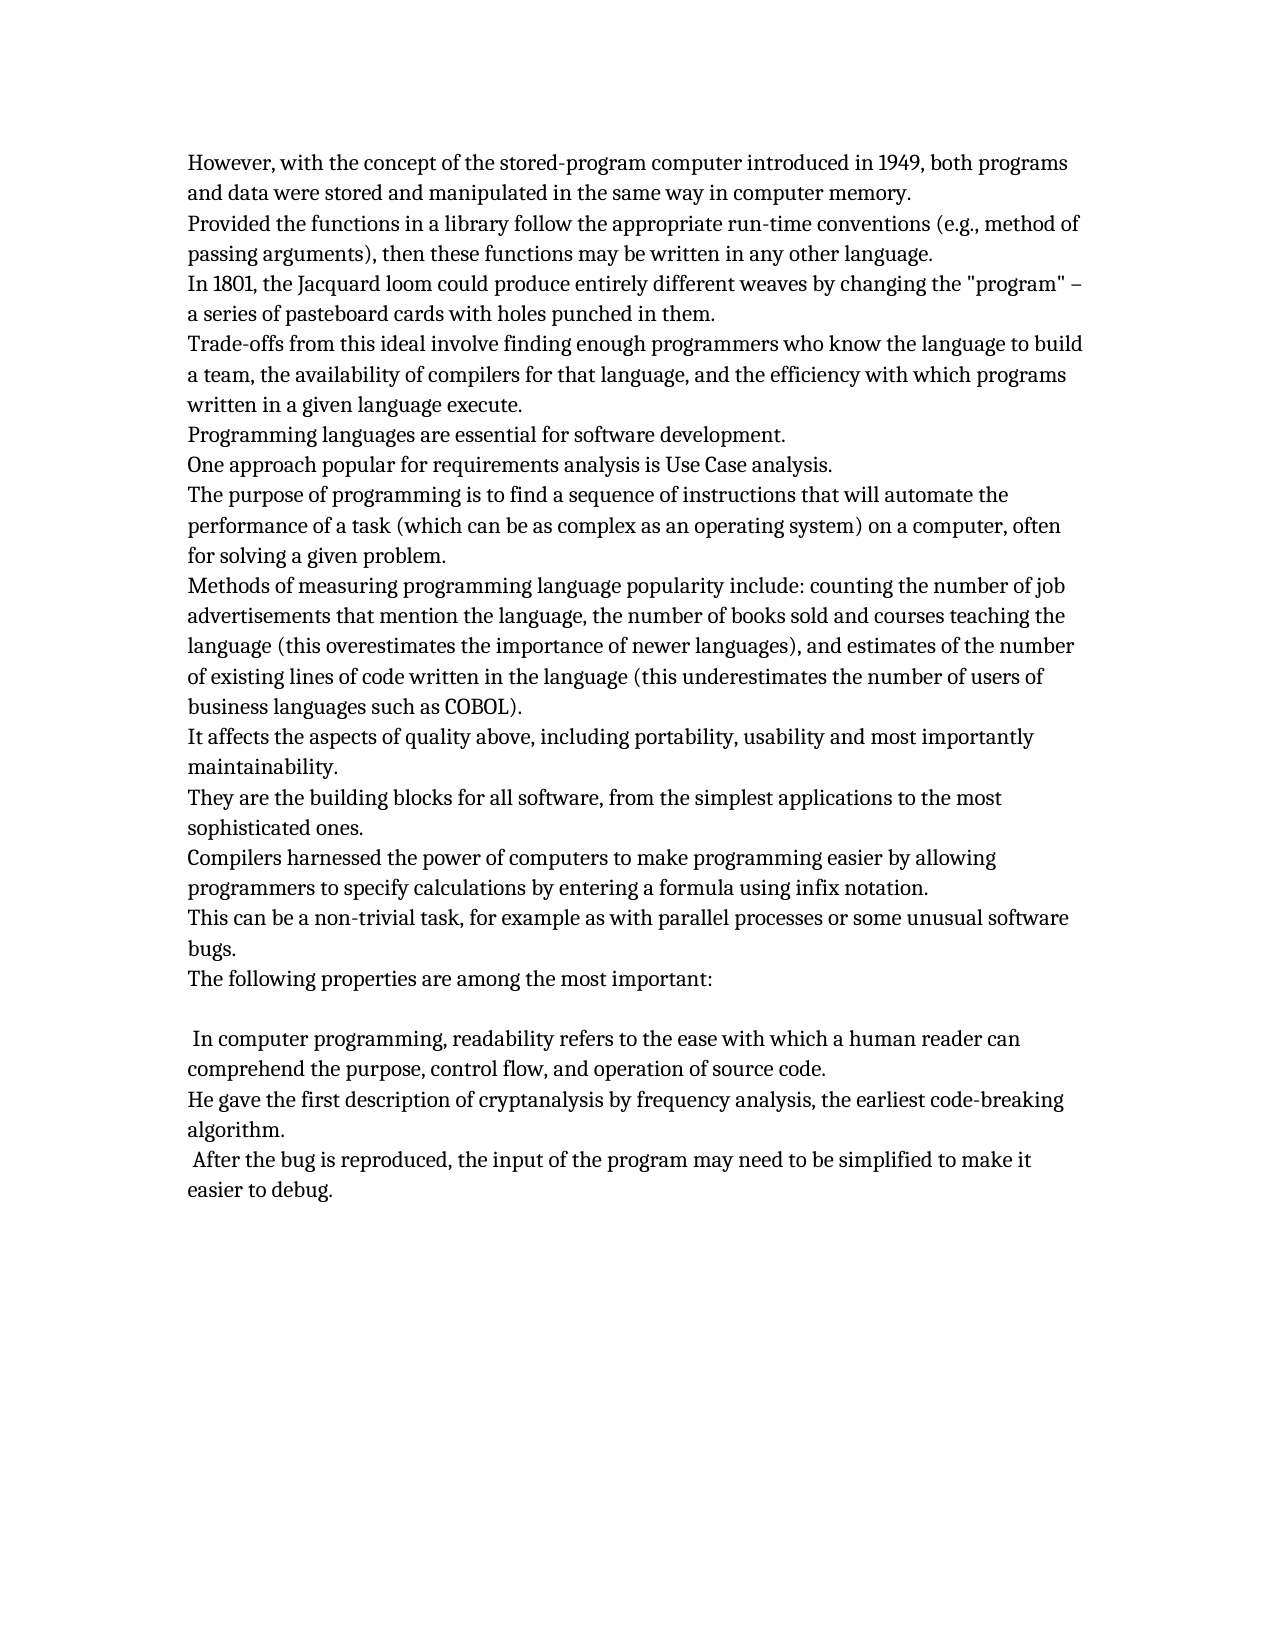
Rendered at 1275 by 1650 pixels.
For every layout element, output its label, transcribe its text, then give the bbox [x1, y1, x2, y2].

text However, with the concept of the stored-program computer introduced in 1949, both programs and data were stored and manipulated in the same way in computer memory. Provided the functions in a library follow the appropriate run-time conventions (e.g., method of passing arguments), then these functions may be written in any other language. In 1801, the Jacquard loom could produce entirely different weaves by changing the "program" – a series of pasteboard cards with holes punched in them. Trade-offs from this ideal involve finding enough programmers who know the language to build a team, the availability of compilers for that language, and the efficiency with which programs written in a given language execute. Programming languages are essential for software development. One approach popular for requirements analysis is Use Case analysis. The purpose of programming is to find a sequence of instructions that will automate the performance of a task (which can be as complex as an operating system) on a computer, often for solving a given problem. Methods of measuring programming language popularity include: counting the number of job advertisements that mention the language, the number of books sold and courses teaching the language (this overestimates the importance of newer languages), and estimates of the number of existing lines of code written in the language (this underestimates the number of users of business languages such as COBOL). It affects the aspects of quality above, including portability, usability and most importantly maintainability. They are the building blocks for all software, from the simplest applications to the most sophisticated ones. Compilers harnessed the power of computers to make programming easier by allowing programmers to specify calculations by entering a formula using infix notation. This can be a non-trivial task, for example as with parallel processes or some unusual software bugs. The following properties are among the most important: In computer programming, readability refers to the ease with which a human reader can comprehend the purpose, control flow, and operation of source code. He gave the first description of cryptanalysis by frequency analysis, the earliest code-breaking algorithm. After the bug is reproduced, the input of the program may need to be simplified to make it easier to debug. [187, 150, 1087, 1203]
